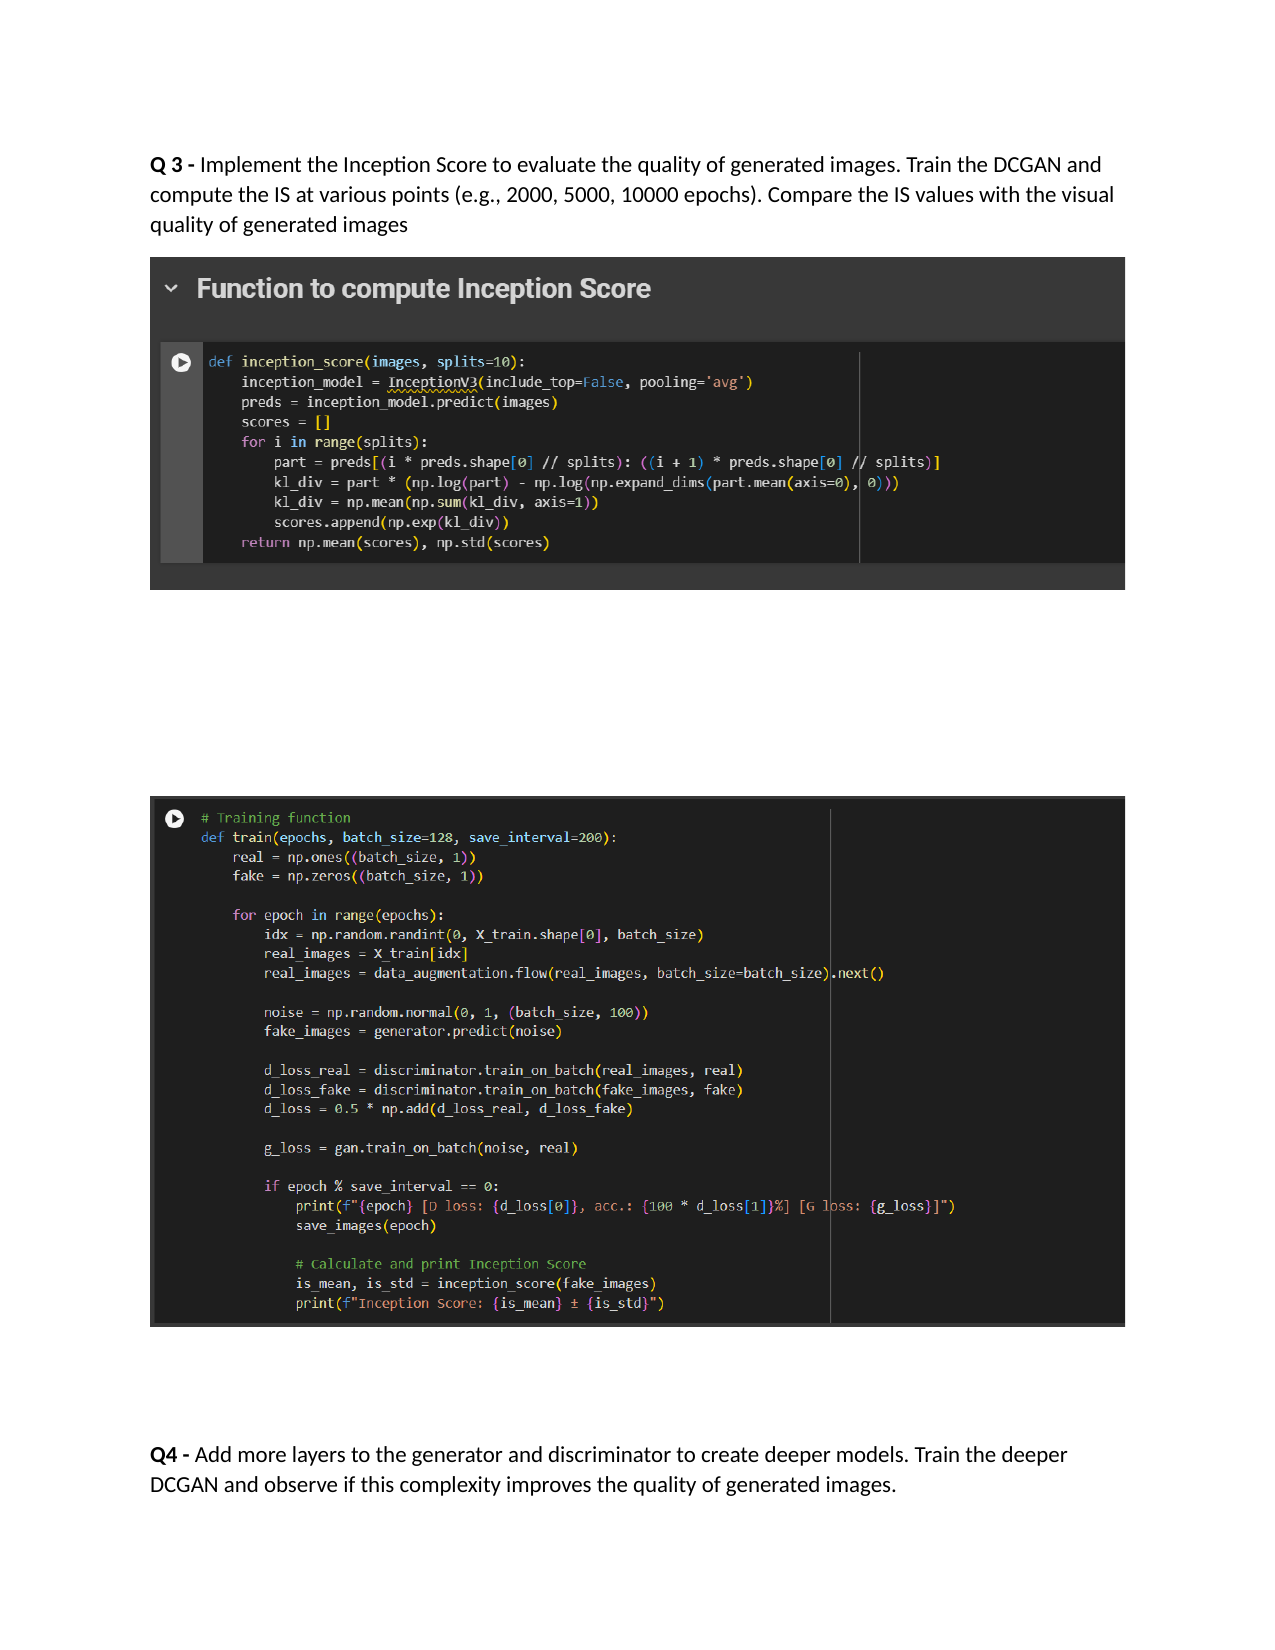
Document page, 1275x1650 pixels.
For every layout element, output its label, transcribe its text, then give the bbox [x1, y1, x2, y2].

picture [150, 796, 1125, 1327]
text Q 3 - Implement the Inception Score to evaluate the quality of generated images. Train the DCGAN and compute the IS at various points (e.g., 2000, 5000, 10000 epochs). Compare the IS values with the visual quality of generated images [150, 150, 1125, 238]
picture [150, 257, 1125, 590]
text Q4 - Add more layers to the generator and discriminator to create deeper models. Train the deeper DCGAN and observe if this complexity improves the quality of generated images. [150, 1440, 1125, 1498]
